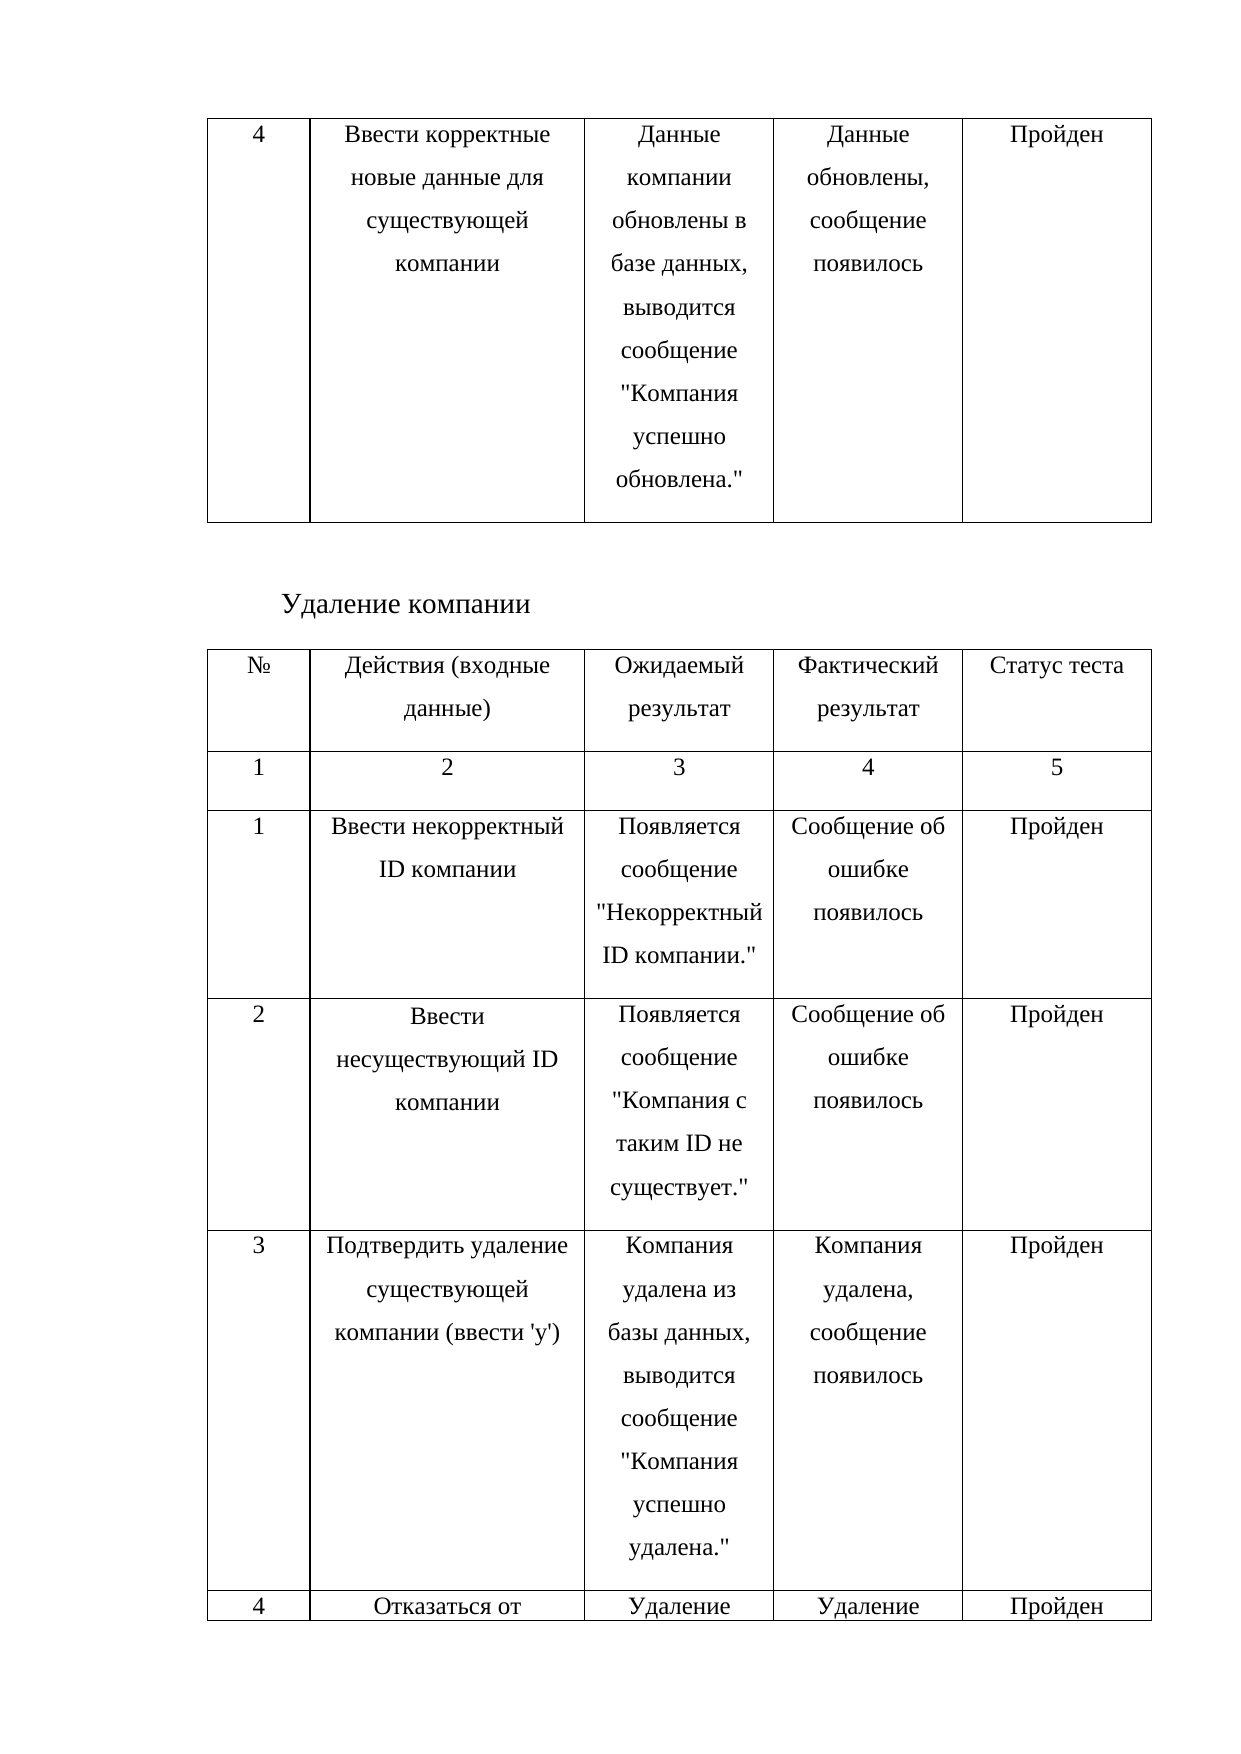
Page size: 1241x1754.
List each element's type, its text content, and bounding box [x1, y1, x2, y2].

table_header Фактический результат [774, 650, 962, 751]
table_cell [585, 1591, 773, 1620]
table_cell Данные обновлены, сообщение появилось [774, 119, 962, 522]
table_cell Ввести некорректный ID компании [311, 811, 584, 998]
table_cell Пройден [963, 1231, 1151, 1590]
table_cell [311, 1591, 584, 1620]
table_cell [774, 1591, 962, 1620]
table_cell [311, 999, 584, 1229]
table_cell 2 [311, 752, 584, 810]
table_cell Компания удалена, сообщение появилось [774, 1231, 962, 1590]
table_cell 4 [208, 119, 309, 522]
table_cell 4 [208, 1591, 309, 1620]
table_cell Сообщение об ошибке появилось [774, 999, 962, 1229]
table_header Статус теста [963, 650, 1151, 751]
table_cell Пройден [963, 811, 1151, 998]
table_cell 4 [774, 752, 962, 810]
table_cell Подтвердить удаление существующей компании (ввести 'y') [311, 1231, 584, 1590]
table_cell 5 [963, 752, 1151, 810]
table_cell Ввести корректные новые данные для существующей компании [311, 119, 584, 522]
table_cell Появляется сообщение "Компания с таким ID не существует." [585, 999, 773, 1229]
table_cell 1 [208, 752, 309, 810]
table_cell 2 [208, 999, 309, 1229]
table_cell Данные компании обновлены в базе данных, выводится сообщение "Компания успешно обновлена." [585, 119, 773, 522]
text Удаление компании [207, 586, 1152, 619]
table_cell Пройден [963, 119, 1151, 522]
table_cell Пройден [963, 999, 1151, 1229]
table_cell 3 [585, 752, 773, 810]
table_header Ожидаемый результат [585, 650, 773, 751]
table_header Действия (входные данные) [311, 650, 584, 751]
table_cell 3 [208, 1231, 309, 1590]
table_cell 1 [208, 811, 309, 998]
table_cell Пройден [963, 1591, 1151, 1620]
table_header № [208, 650, 309, 751]
table_cell Компания удалена из базы данных, выводится сообщение "Компания успешно удалена." [585, 1231, 773, 1590]
table_cell Сообщение об ошибке появилось [774, 811, 962, 998]
table_cell Появляется сообщение "Некорректный ID компании." [585, 811, 773, 998]
